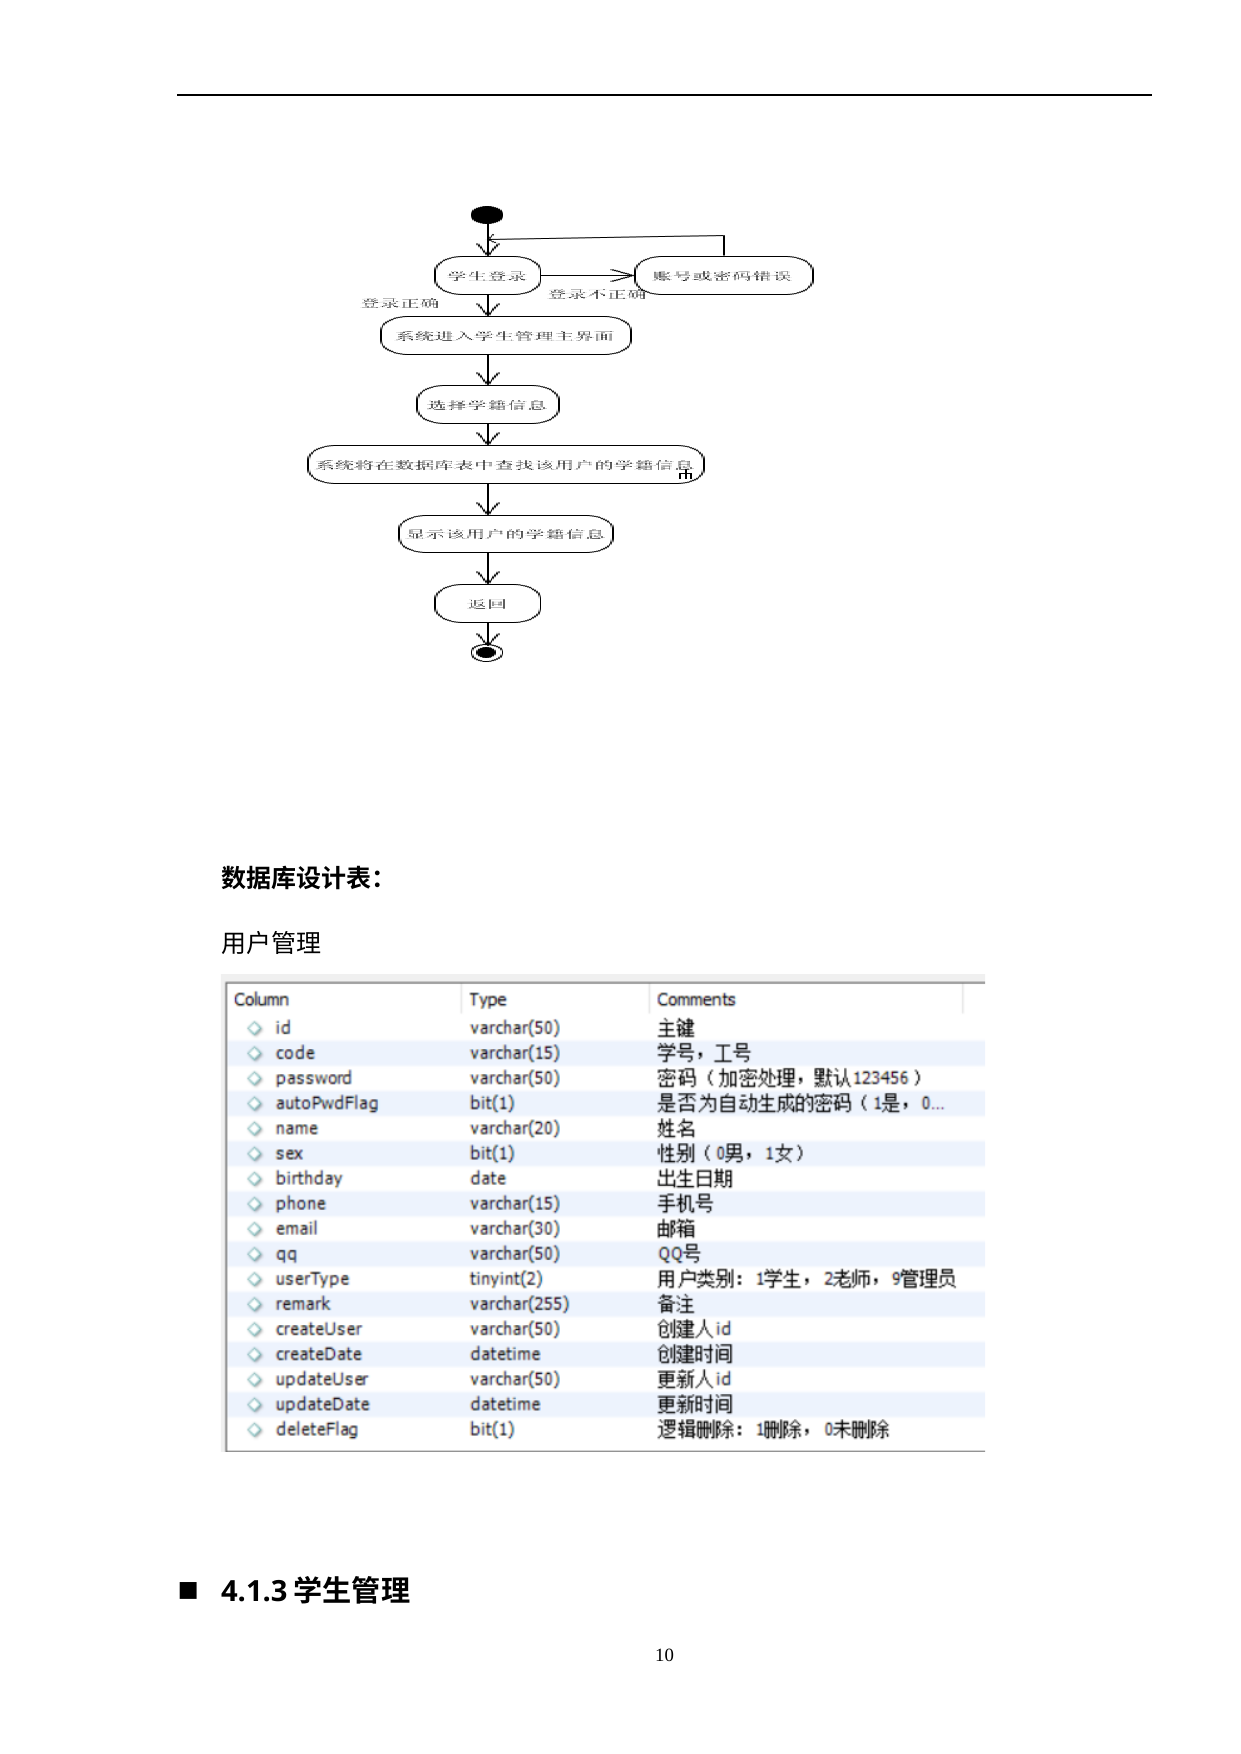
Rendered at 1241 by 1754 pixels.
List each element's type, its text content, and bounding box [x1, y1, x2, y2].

picture [177, 191, 985, 690]
picture [220, 974, 986, 1452]
text 数据库设计表： [177, 844, 1152, 909]
subtitle 4.1.3学生管理 [177, 1556, 1152, 1621]
text 用户管理 [177, 909, 1152, 974]
